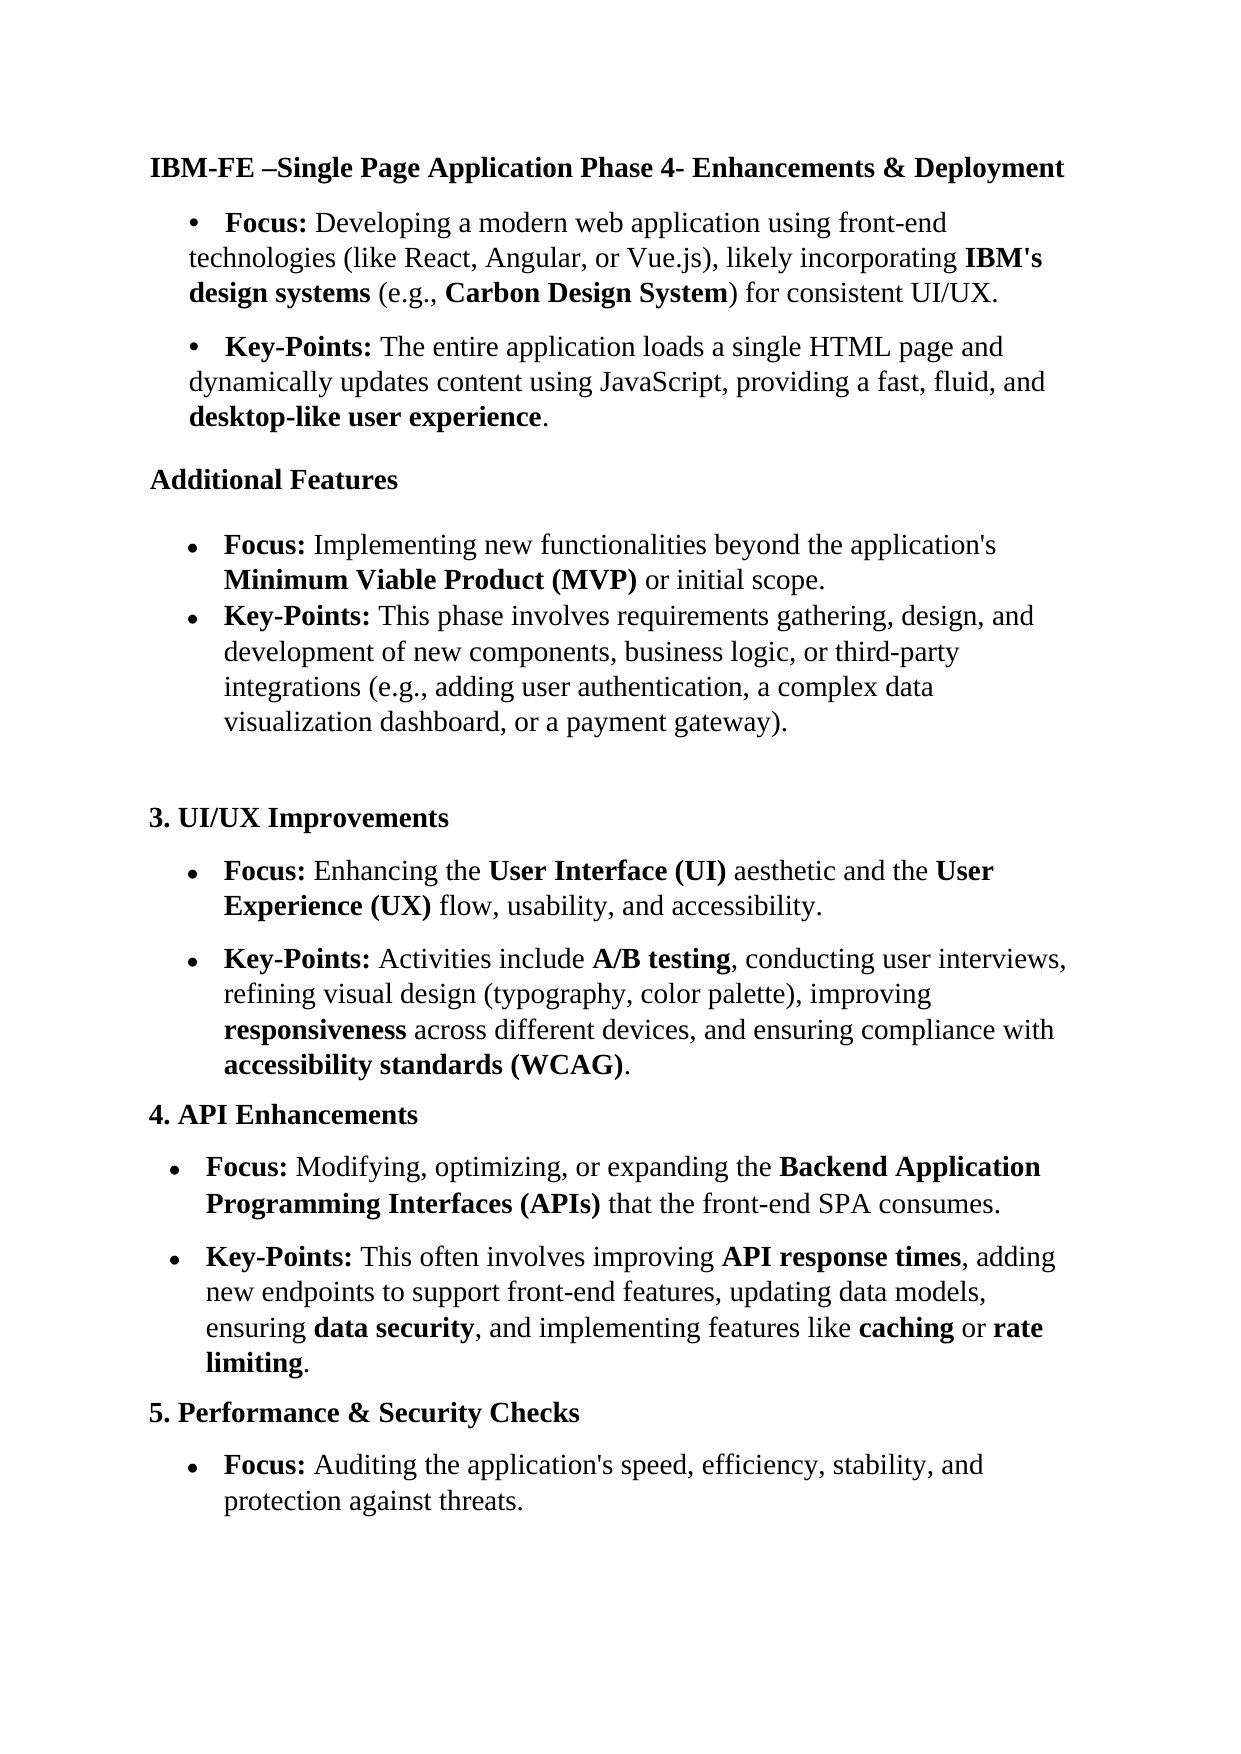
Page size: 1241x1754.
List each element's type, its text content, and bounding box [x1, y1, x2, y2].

list Focus: Auditing the application's speed, efficiency, stability, and protection against threats. [186, 1447, 1083, 1516]
subtitle API Enhancements [148, 1097, 1083, 1131]
subtitle Performance & Security Checks [148, 1395, 1083, 1428]
list Focus: Developing a modern web application using front-end technologies (like React, Angular, or Vue.js), likely incorporating IBM's design systems (e.g., Carbon Design System) for consistent UI/UX. [188, 205, 1083, 309]
list Key-Points: This often involves improving API response times, adding new endpoints to support front-end features, updating data models, ensuring data security, and implementing features like caching or rate limiting. [168, 1239, 1083, 1378]
list Focus: Implementing new functionalities beyond the application's Minimum Viable Product (MVP) or initial scope. [186, 527, 1083, 596]
list Key-Points: Activities include A/B testing, conducting user interviews, refining visual design (typography, color palette), improving responsiveness across different devices, and ensuring compliance with accessibility standards (WCAG). [186, 941, 1083, 1081]
list Key-Points: The entire application loads a single HTML page and dynamically updates content using JavaScript, providing a fast, fluid, and desktop-like user experience. [188, 329, 1083, 433]
subtitle IBM-FE –Single Page Application Phase 4- Enhancements & Deployment [149, 150, 1083, 183]
subtitle Additional Features [149, 462, 1083, 496]
list Focus: Enhancing the User Interface (UI) aesthetic and the User Experience (UX) flow, usability, and accessibility. [186, 853, 1083, 922]
subtitle UI/UX Improvements [148, 800, 1083, 834]
list Focus: Modifying, optimizing, or expanding the Backend Application Programming Interfaces (APIs) that the front-end SPA consumes. [168, 1149, 1083, 1219]
list Key-Points: This phase involves requirements gathering, design, and development of new components, business logic, or third-party integrations (e.g., adding user authentication, a complex data visualization dashboard, or a payment gateway). [186, 598, 1083, 738]
